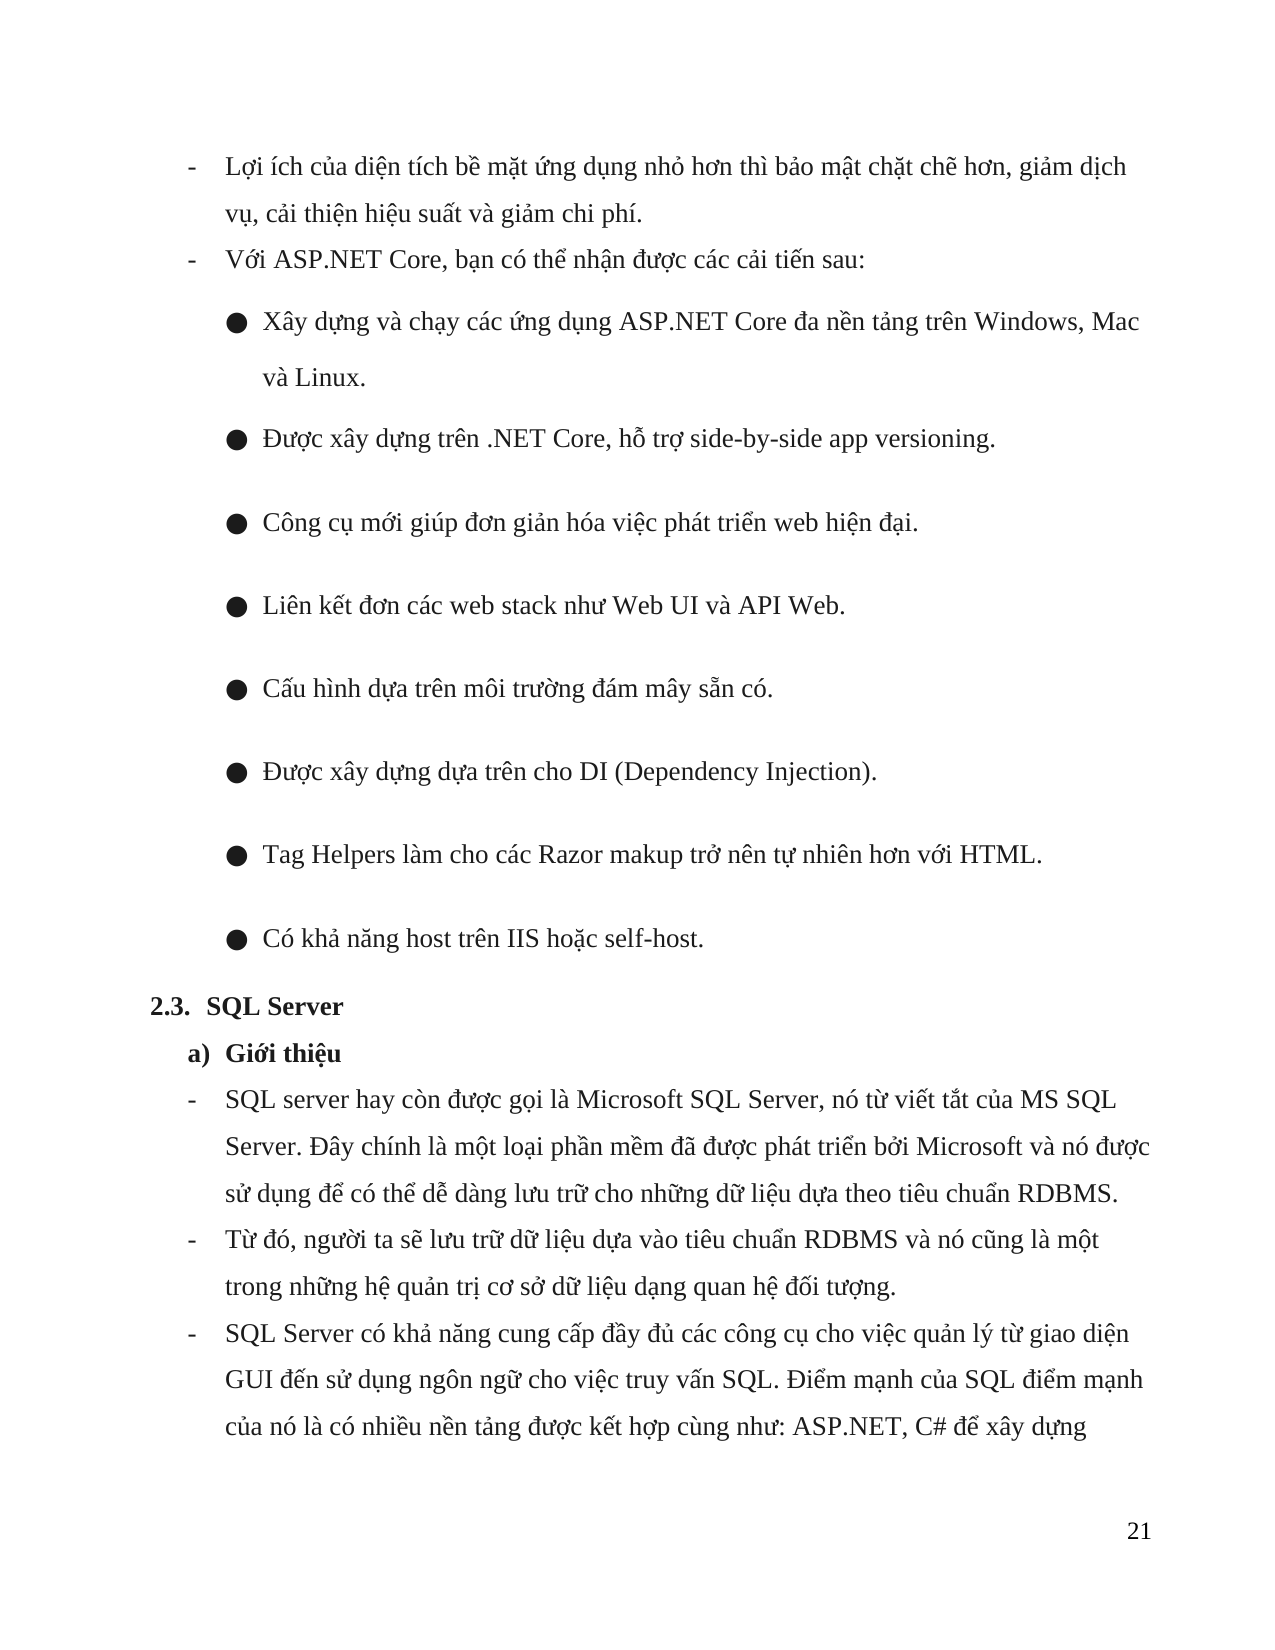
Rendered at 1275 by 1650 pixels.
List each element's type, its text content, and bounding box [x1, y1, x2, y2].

list SQL Server [150, 990, 1152, 1021]
list Giới thiệu [187, 1037, 1152, 1068]
list Được xây dựng trên .NET Core, hỗ trợ side-by-side app versioning. [225, 408, 1152, 463]
list Được xây dựng dựa trên cho DI (Dependency Injection). [225, 741, 1152, 796]
list Xây dựng và chạy các ứng dụng ASP.NET Core đa nền tảng trên Windows, Mac và Linux. [225, 290, 1152, 392]
list Công cụ mới giúp đơn giản hóa việc phát triển web hiện đại. [225, 491, 1152, 546]
list Liên kết đơn các web stack như Web UI và API Web. [225, 574, 1152, 630]
list Có khả năng host trên IIS hoặc self-host. [225, 907, 1152, 963]
list Với ASP.NET Core, bạn có thể nhận được các cải tiến sau: [187, 243, 1152, 274]
list Từ đó, người ta sẽ lưu trữ dữ liệu dựa vào tiêu chuẩn RDBMS và nó cũng là một trong những hệ quản trị cơ sở dữ liệu dạng quan hệ đối tượng. [187, 1224, 1152, 1301]
list Lợi ích của diện tích bề mặt ứng dụng nhỏ hơn thì bảo mật chặt chẽ hơn, giảm dịch vụ, cải thiện hiệu suất và giảm chi phí. [187, 150, 1152, 228]
list SQL server hay còn được gọi là Microsoft SQL Server, nó từ viết tắt của MS SQL Server. Đây chính là một loại phần mềm đã được phát triển bởi Microsoft và nó được sử dụng để có thể dễ dàng lưu trữ cho những dữ liệu dựa theo tiêu chuẩn RDBMS. [187, 1084, 1152, 1208]
list Cấu hình dựa trên môi trường đám mây sẵn có. [225, 657, 1152, 713]
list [187, 1317, 1152, 1441]
list Tag Helpers làm cho các Razor makup trở nên tự nhiên hơn với HTML. [225, 824, 1152, 879]
